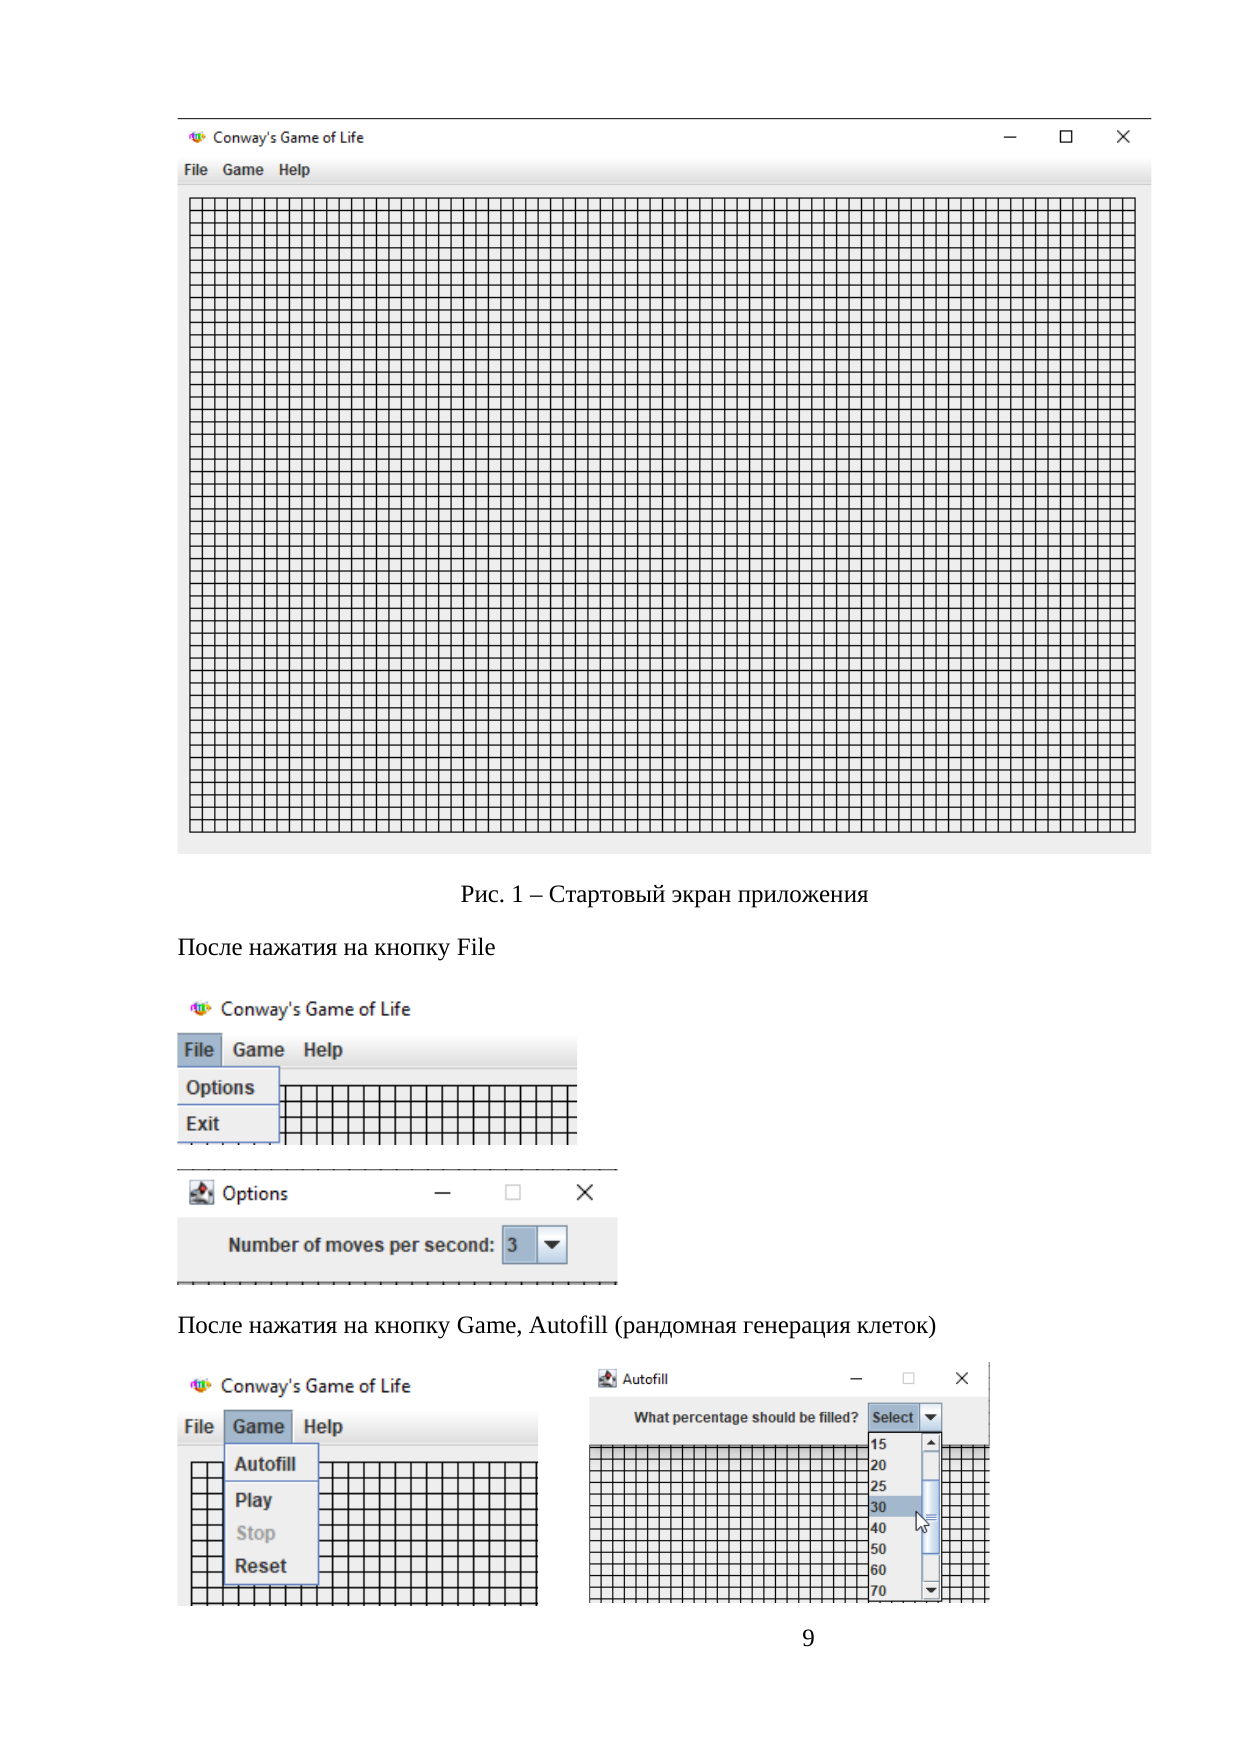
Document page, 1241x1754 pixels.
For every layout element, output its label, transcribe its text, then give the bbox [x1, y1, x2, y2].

picture [589, 1362, 990, 1603]
text Рис. 1 – Стартовый экран приложения [177, 879, 1152, 907]
text После нажатия на кнопку Game, Autofill (рандомная генерация клеток) [177, 1310, 1152, 1339]
text После нажатия на кнопку File [177, 932, 1152, 961]
picture [177, 1169, 618, 1285]
picture [177, 986, 578, 1145]
picture [177, 1363, 539, 1606]
picture [177, 118, 1152, 854]
